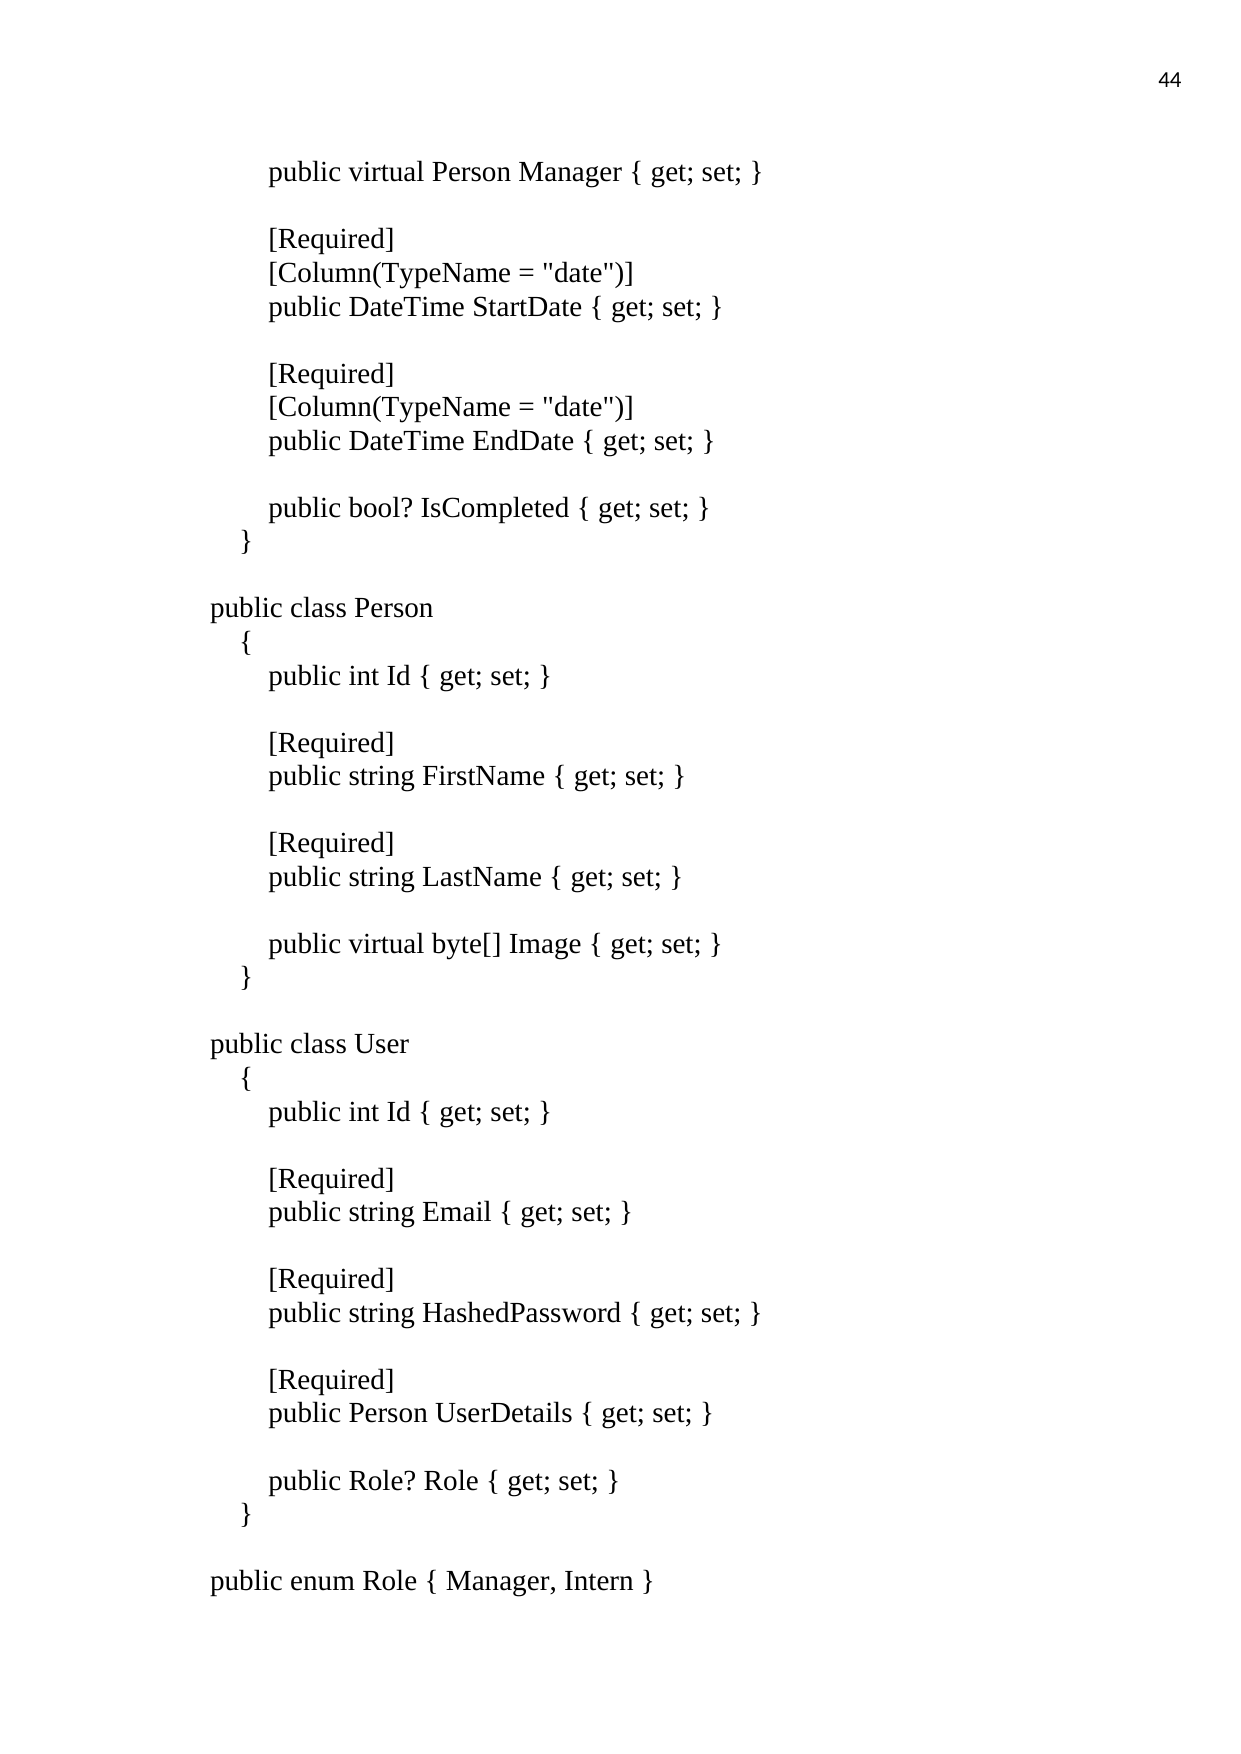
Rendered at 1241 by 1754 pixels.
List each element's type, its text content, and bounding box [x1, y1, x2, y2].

text [Required] [136, 825, 1181, 859]
text } [136, 959, 1181, 993]
text { [136, 624, 1181, 658]
text [Required] [136, 1261, 1181, 1295]
text public string HashedPassword { get; set; } [136, 1295, 1181, 1328]
text public int Id { get; set; } [136, 658, 1181, 691]
text public string FirstName { get; set; } [136, 758, 1181, 792]
text [Required] [136, 222, 1181, 255]
text } [136, 1496, 1181, 1530]
text public string Email { get; set; } [136, 1194, 1181, 1228]
text [Column(TypeName = "date")] [136, 255, 1181, 289]
text public string LastName { get; set; } [136, 859, 1181, 892]
text [Required] [136, 356, 1181, 389]
text public DateTime EndDate { get; set; } [136, 423, 1181, 456]
text public class Person [136, 591, 1181, 624]
text public DateTime StartDate { get; set; } [136, 289, 1181, 322]
text public Person UserDetails { get; set; } [136, 1396, 1181, 1429]
text public virtual byte[] Image { get; set; } [136, 926, 1181, 959]
text public Role? Role { get; set; } [136, 1463, 1181, 1496]
text public enum Role { Manager, Intern } [136, 1563, 1181, 1597]
text public class User [136, 1027, 1181, 1060]
text [Required] [136, 1161, 1181, 1194]
text } [136, 523, 1181, 557]
text public virtual Person Manager { get; set; } [136, 154, 1181, 188]
text [Column(TypeName = "date")] [136, 389, 1181, 423]
text public int Id { get; set; } [136, 1094, 1181, 1127]
text [Required] [136, 1362, 1181, 1396]
text { [136, 1060, 1181, 1094]
text [Required] [136, 725, 1181, 758]
text public bool? IsCompleted { get; set; } [136, 490, 1181, 523]
